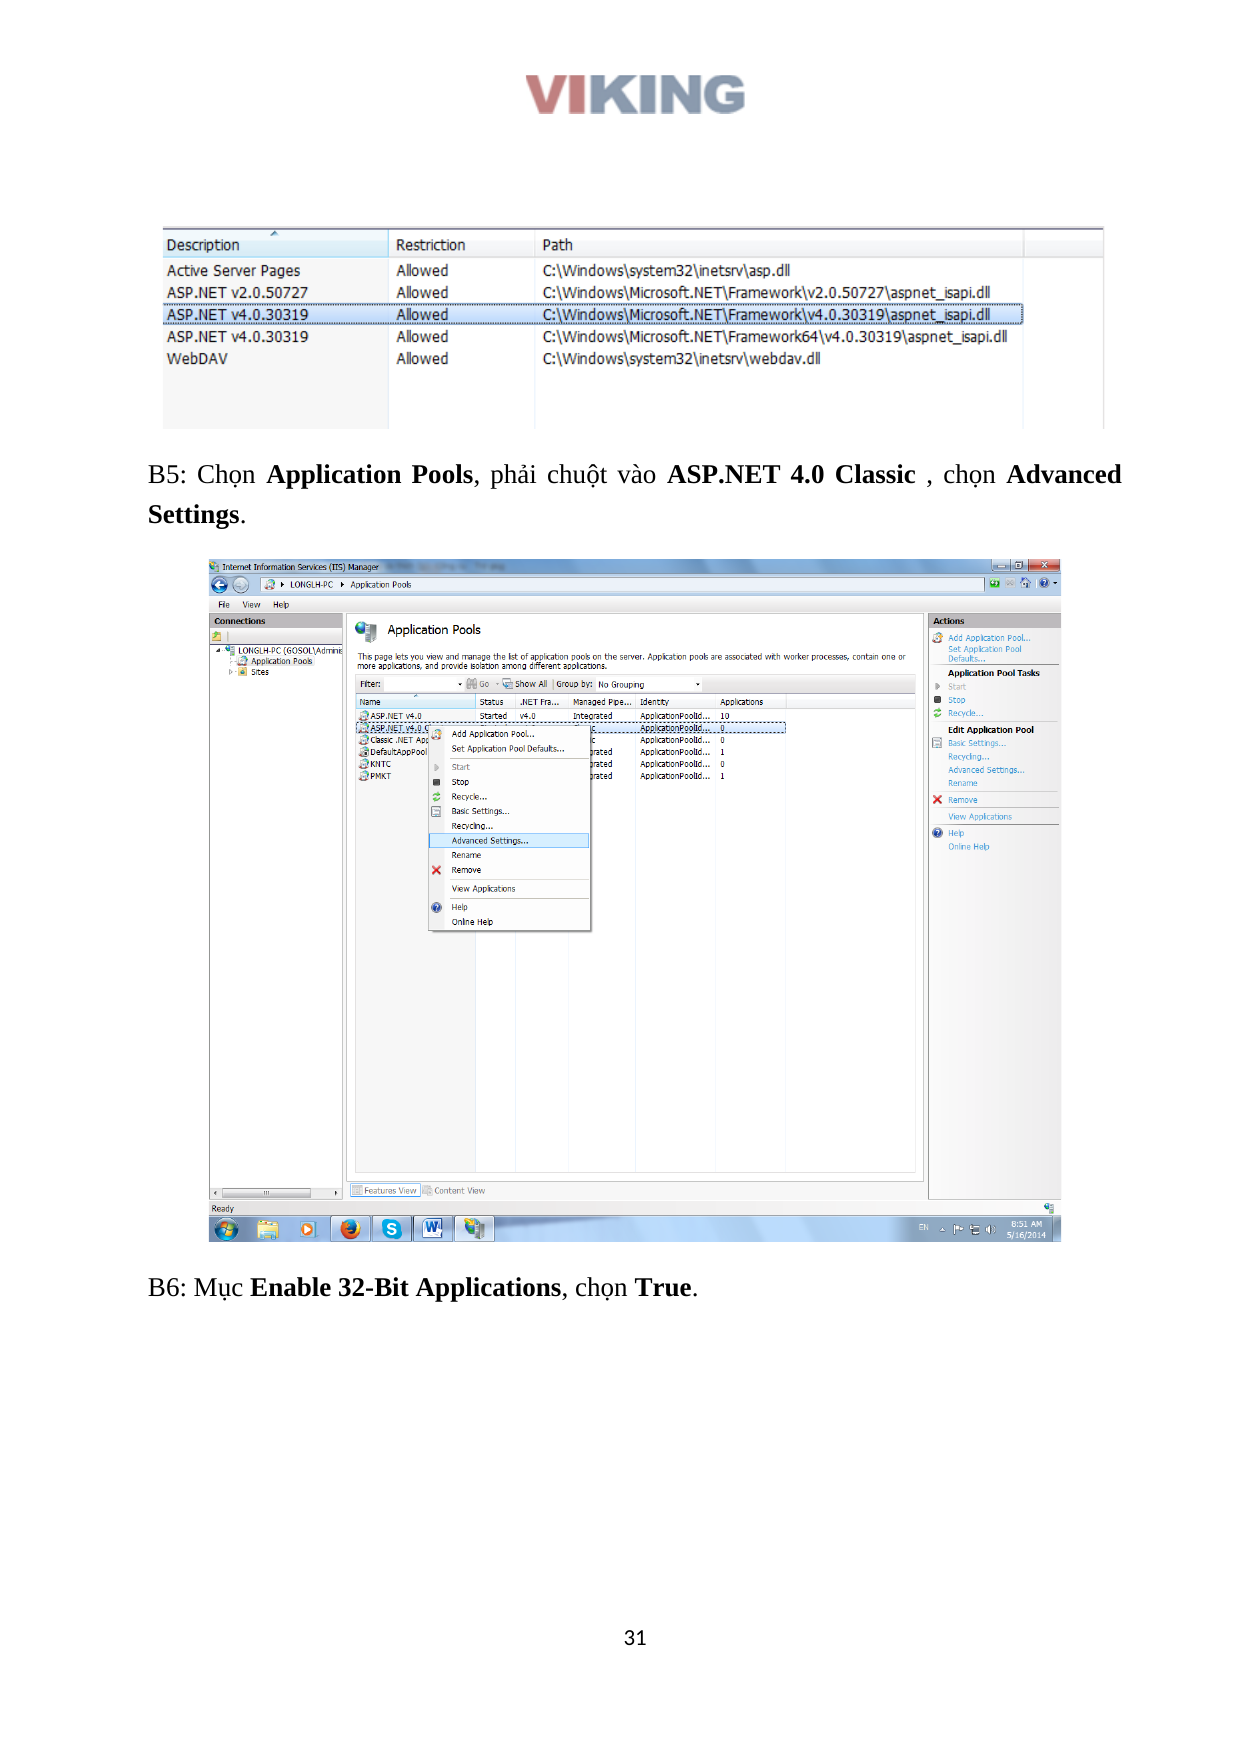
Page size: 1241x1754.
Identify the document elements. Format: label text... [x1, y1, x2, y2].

picture [162, 226, 1108, 429]
picture [208, 559, 1062, 1242]
picture [525, 75, 745, 114]
text B5: Chọn Application Pools, phải chuột vào ASP.NET 4.0 Classic , chọn Advanced Settings. [148, 458, 1122, 530]
text B6: Mục Enable 32-Bit Applications, chọn True. [148, 1271, 1122, 1302]
